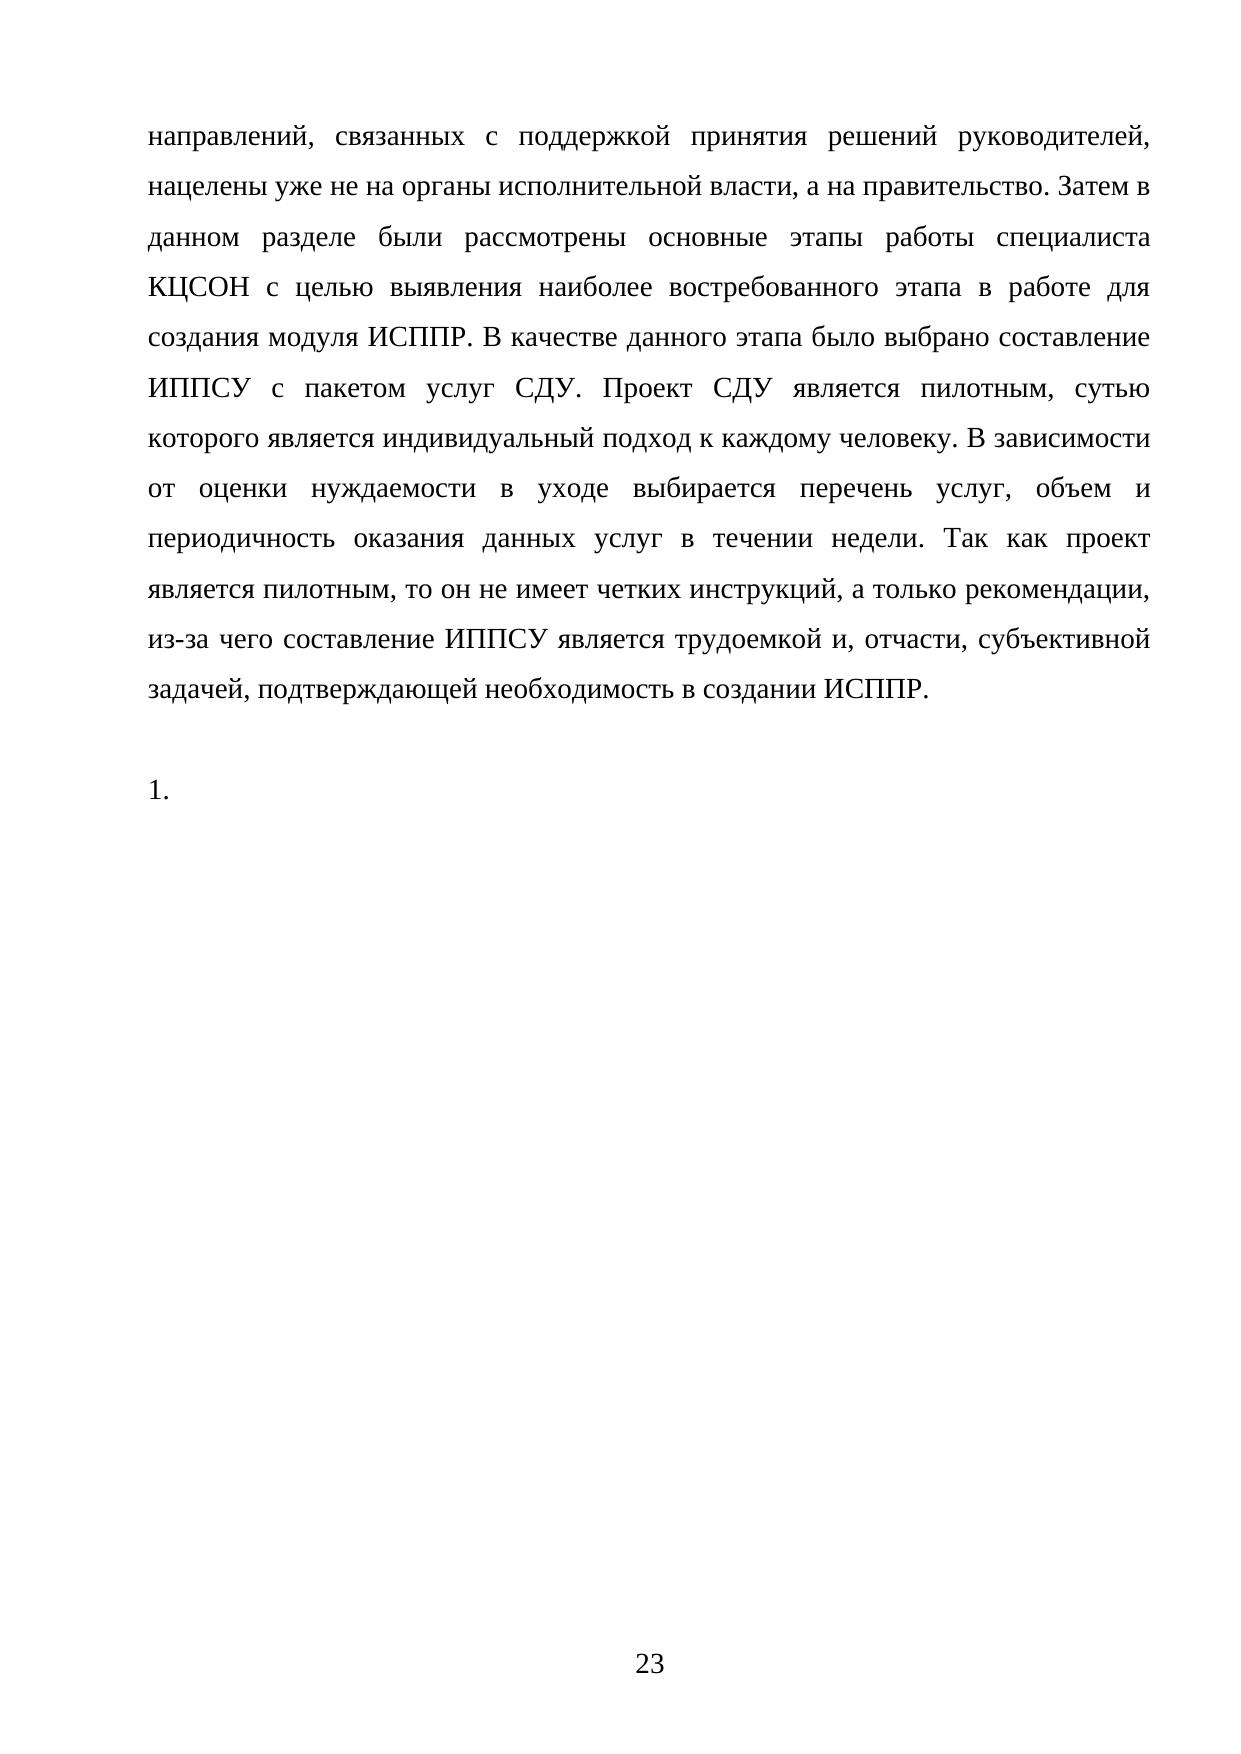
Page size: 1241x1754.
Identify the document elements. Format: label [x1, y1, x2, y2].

list [148, 118, 1152, 705]
